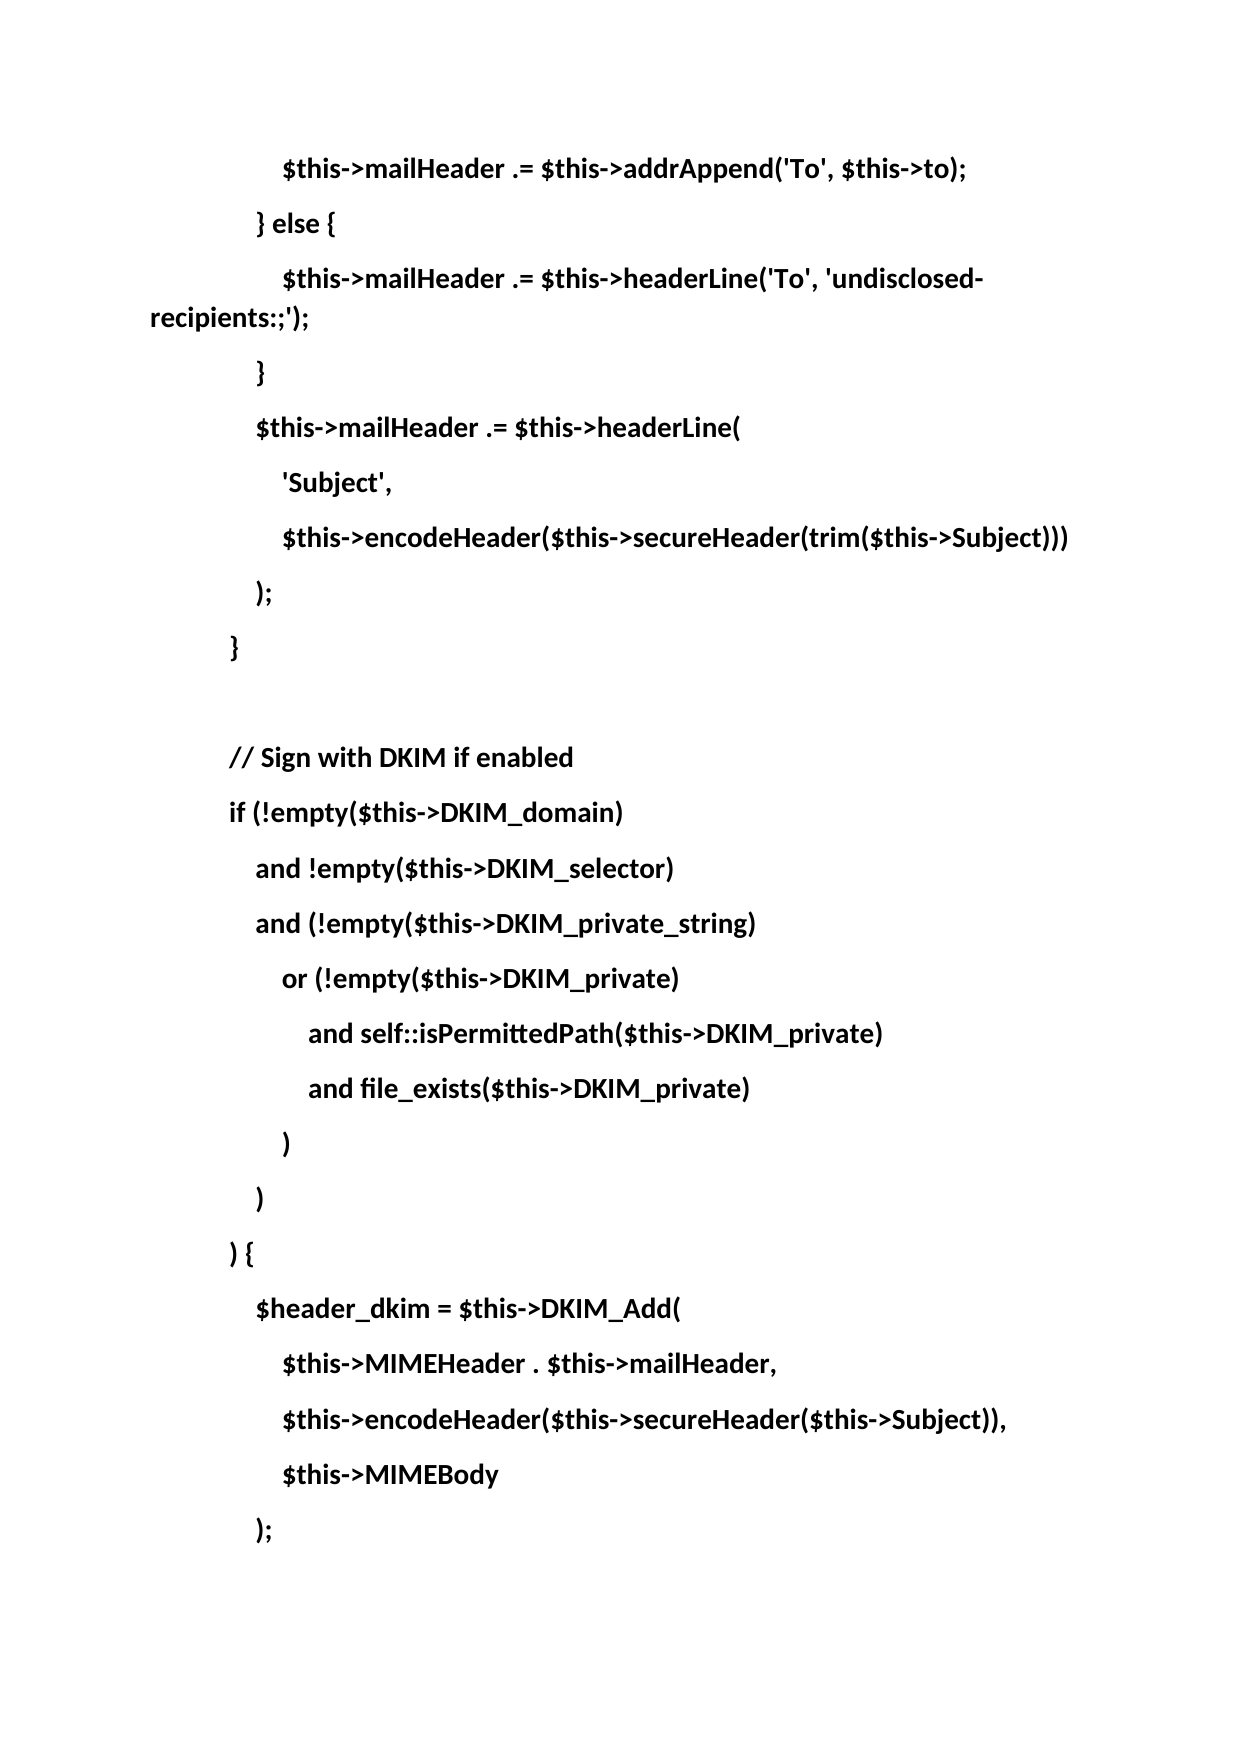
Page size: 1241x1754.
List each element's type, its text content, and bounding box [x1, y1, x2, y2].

text // Sign with DKIM if enabled [150, 739, 1090, 775]
text or (!empty($this->DKIM_private) [150, 960, 1090, 996]
text $this->MIMEHeader . $this->mailHeader, [150, 1346, 1090, 1381]
text ) [150, 1125, 1090, 1161]
text 'Subject', [150, 464, 1090, 499]
text $this->MIMEBody [150, 1456, 1090, 1491]
text $this->mailHeader .= $this->headerLine('To', 'undisclosed-recipients:;'); [150, 260, 1090, 334]
text and !empty($this->DKIM_selector) [150, 850, 1090, 885]
text $this->encodeHeader($this->secureHeader(trim($this->Subject))) [150, 519, 1090, 555]
text $this->encodeHeader($this->secureHeader($this->Subject)), [150, 1401, 1090, 1436]
text if (!empty($this->DKIM_domain) [150, 794, 1090, 830]
text ); [150, 574, 1090, 610]
text $this->mailHeader .= $this->headerLine( [150, 409, 1090, 444]
text and file_exists($this->DKIM_private) [150, 1070, 1090, 1106]
text } [150, 354, 1090, 389]
text ) [150, 1180, 1090, 1216]
text ); [150, 1511, 1090, 1547]
text ) { [150, 1235, 1090, 1271]
text $this->mailHeader .= $this->addrAppend('To', $this->to); [150, 150, 1090, 186]
text } [150, 629, 1090, 665]
text } else { [150, 205, 1090, 241]
text $header_dkim = $this->DKIM_Add( [150, 1291, 1090, 1326]
text and self::isPermittedPath($this->DKIM_private) [150, 1015, 1090, 1051]
text and (!empty($this->DKIM_private_string) [150, 905, 1090, 940]
